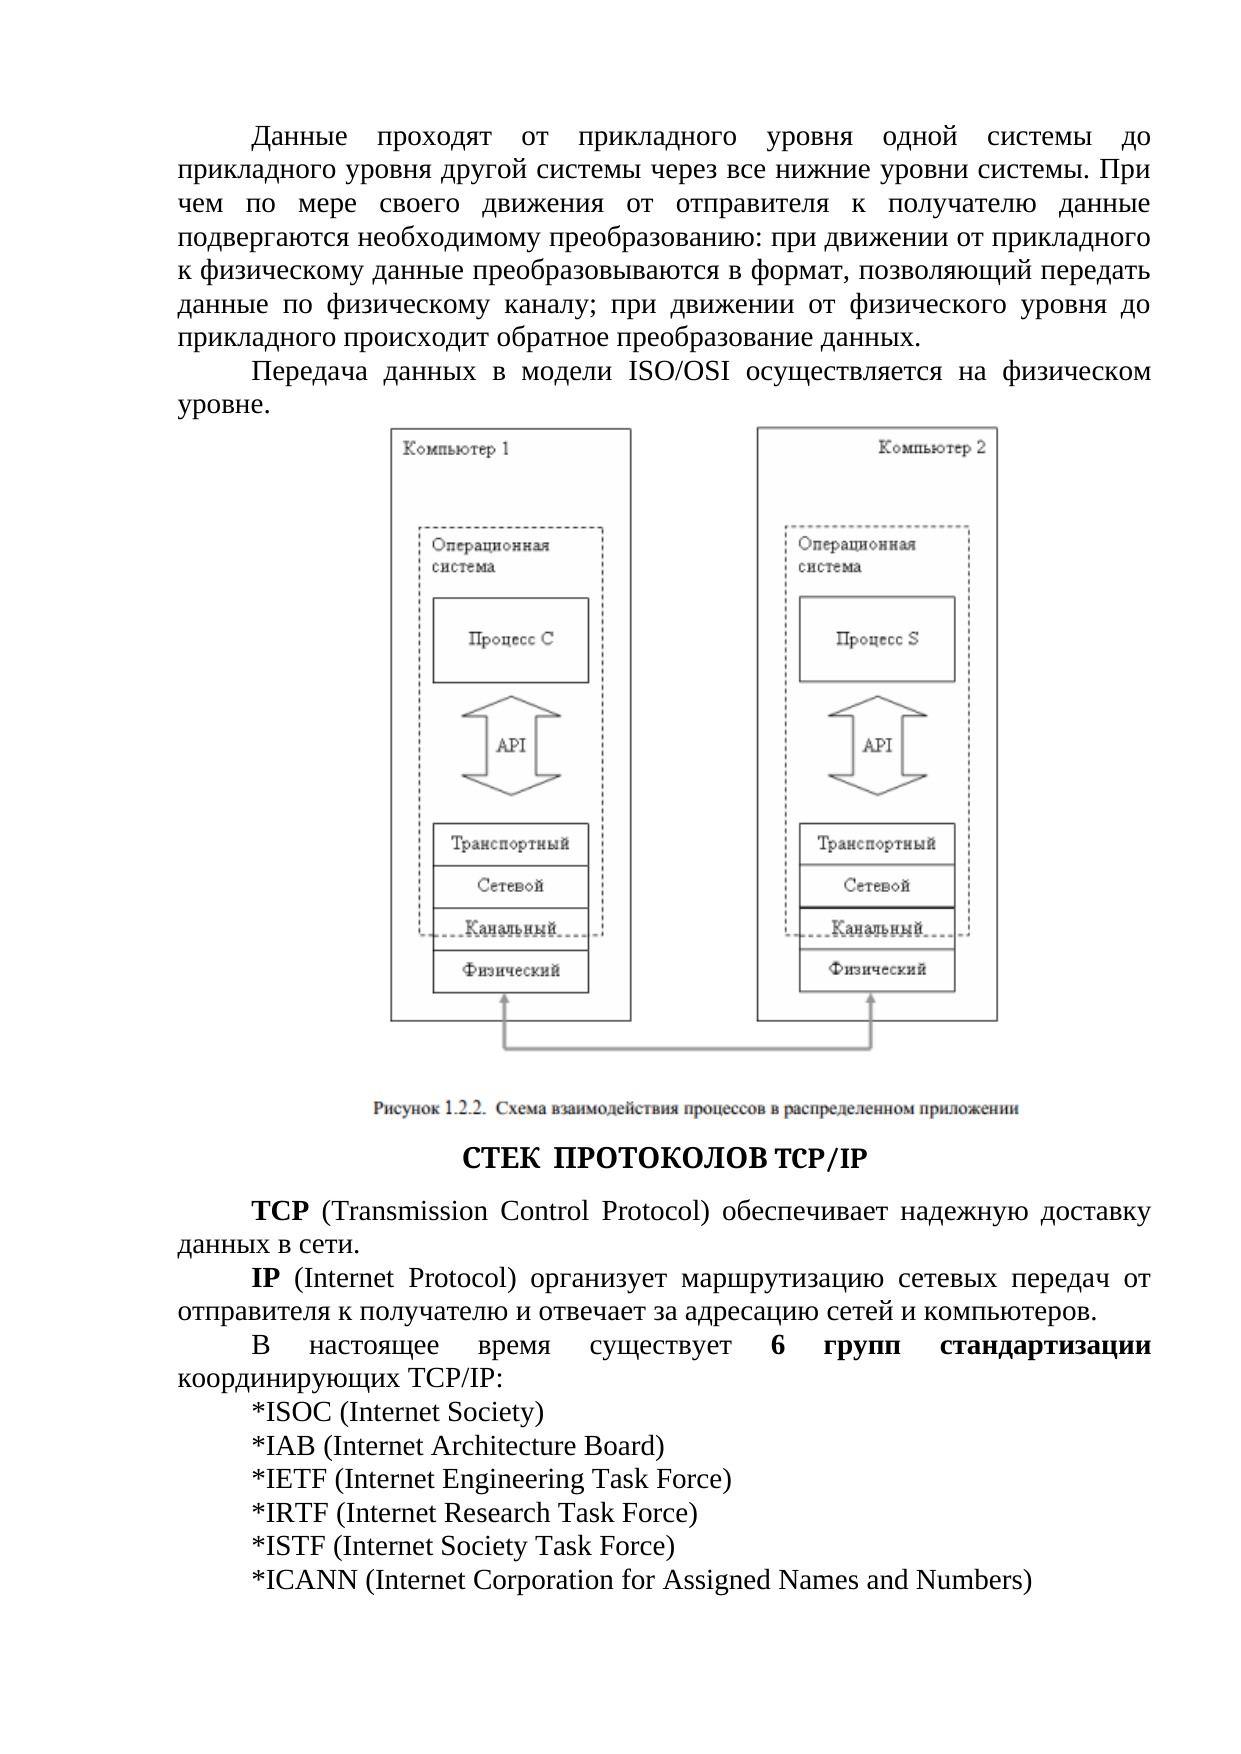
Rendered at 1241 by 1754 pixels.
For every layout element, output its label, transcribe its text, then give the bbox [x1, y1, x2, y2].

text В настоящее время существует 6 групп стандартизации координирующих TCP/IP: [177, 1327, 1152, 1394]
subtitle СТЕК ПРОТОКОЛОВ TCP/IP [177, 1142, 1152, 1175]
text IP (Internet Protocol) организует маршрутизацию сетевых передач от отправителя к получателю и отвечает за адресацию сетей и компьютеров. [177, 1260, 1152, 1327]
text *ISTF (Internet Society Task Force) [177, 1528, 1152, 1562]
text *IETF (Internet Engineering Task Force) [177, 1461, 1152, 1495]
text Передача данных в модели ISO/OSI осуществляется на физическом уровне. [177, 353, 1152, 420]
text *IRTF (Internet Research Task Force) [177, 1495, 1152, 1528]
text *ISOC (Internet Society) [177, 1394, 1152, 1428]
text *IAB (Internet Architecture Board) [177, 1428, 1152, 1461]
text Данные проходят от прикладного уровня одной системы до прикладного уровня другой системы через все нижние уровни системы. При чем по мере своего движения от отправителя к получателю данные подвергаются необходимому преобразованию: при движении от прикладного к физическому данные преобразовываются в формат, позволяющий передать данные по физическому каналу; при движении от физического уровня до прикладного происходит обратное преобразование данных. [177, 118, 1152, 353]
text *ICANN (Internet Corporation for Assigned Names and Numbers) [177, 1562, 1152, 1595]
text TCP (Transmission Control Protocol) обеспечивает надежную доставку данных в сети. [177, 1193, 1152, 1260]
picture [350, 420, 1053, 1130]
